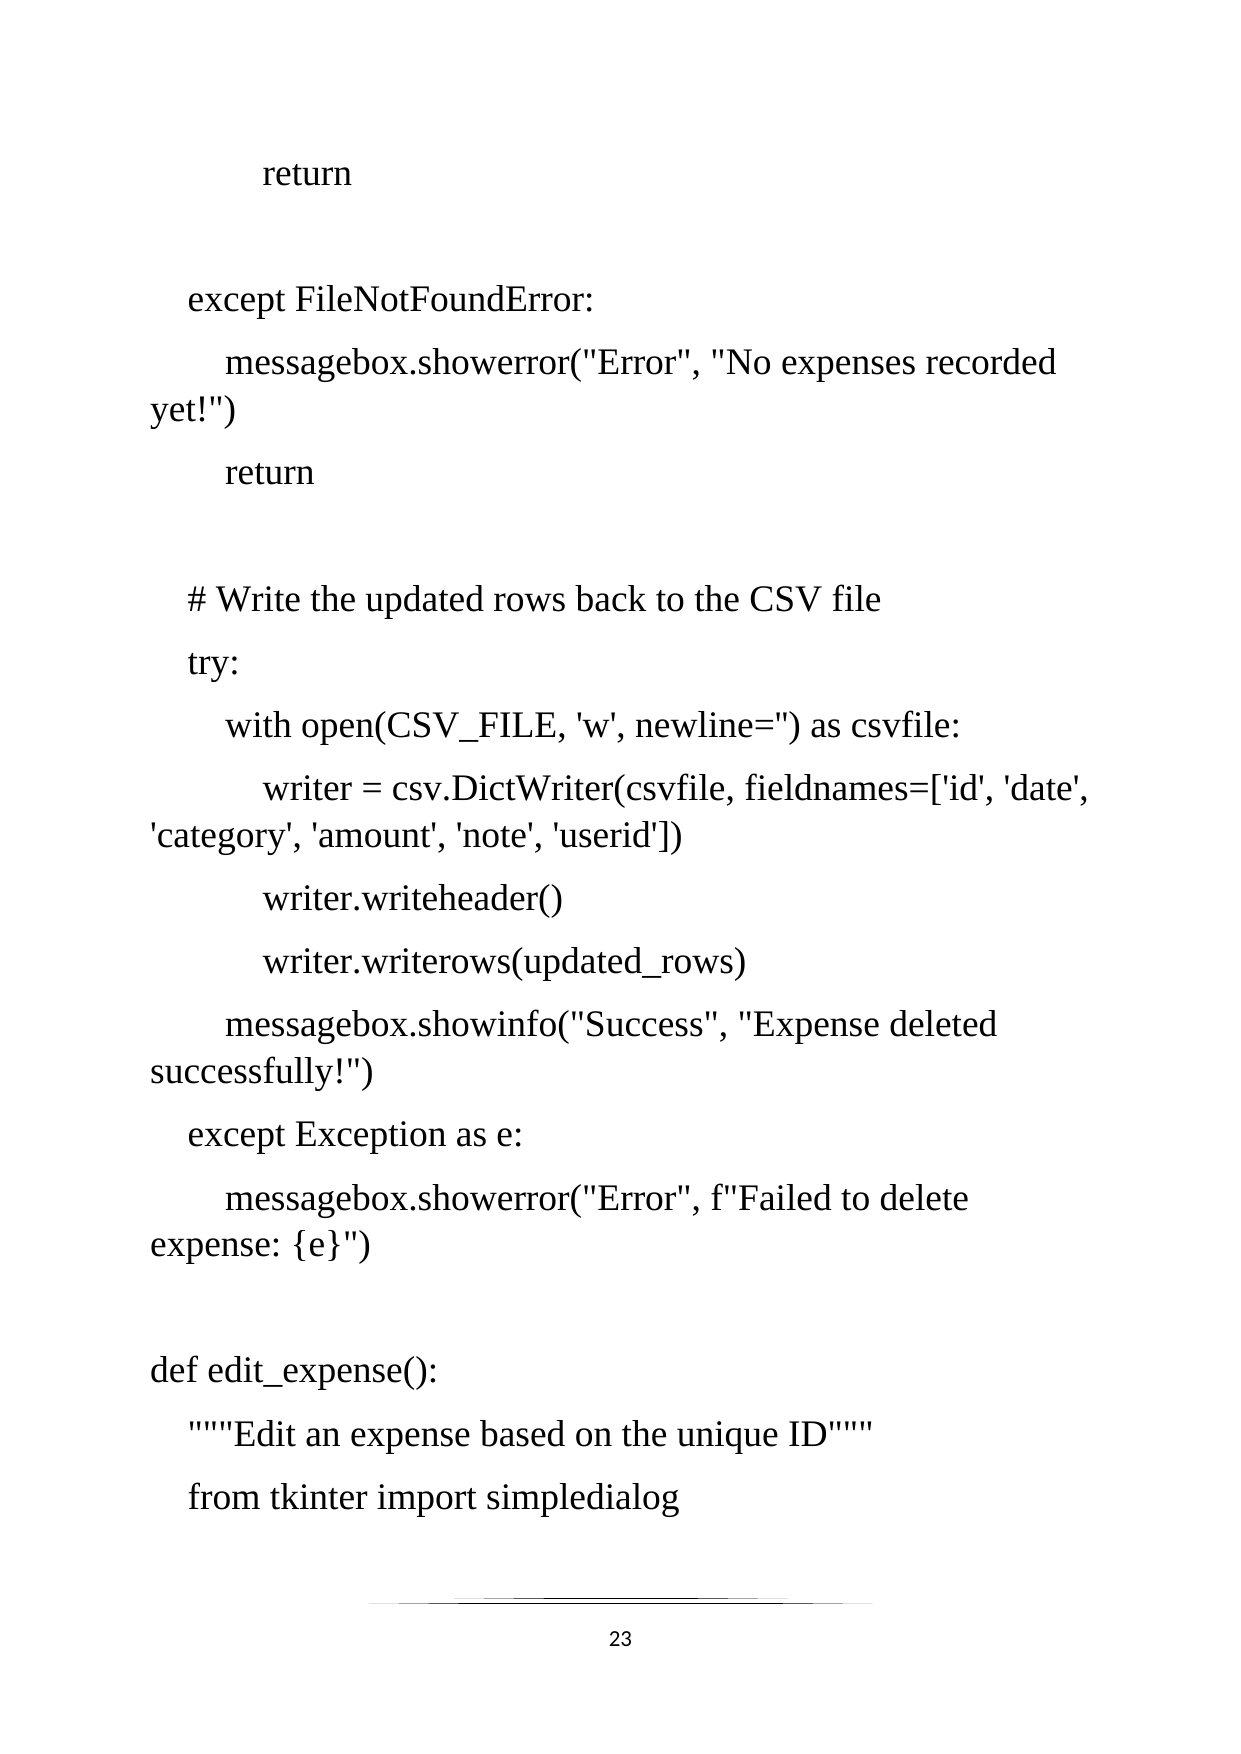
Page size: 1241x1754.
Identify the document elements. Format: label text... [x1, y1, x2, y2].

text messagebox.showerror("Error", f"Failed to delete expense: {e}") [150, 1175, 1090, 1264]
text except FileNotFoundError: [150, 276, 1090, 319]
text writer = csv.DictWriter(csvfile, fieldnames=['id', 'date', 'category', 'amount', 'note', 'userid']) [150, 766, 1090, 855]
text def edit_expense(): [150, 1348, 1090, 1391]
text messagebox.showerror("Error", "No expenses recorded yet!") [150, 340, 1090, 429]
text try: [150, 639, 1090, 682]
text """Edit an expense based on the unique ID""" [150, 1411, 1090, 1454]
text writer.writerows(updated_rows) [150, 939, 1090, 982]
text with open(CSV_FILE, 'w', newline='') as csvfile: [150, 702, 1090, 746]
text return [150, 449, 1090, 493]
text messagebox.showinfo("Success", "Expense deleted successfully!") [150, 1002, 1090, 1092]
text except Exception as e: [150, 1112, 1090, 1155]
text from tkinter import simpledialog [150, 1474, 1090, 1517]
text return [150, 150, 1090, 193]
text writer.writeheader() [150, 875, 1090, 918]
text # Write the updated rows back to the CSV file [150, 576, 1090, 619]
